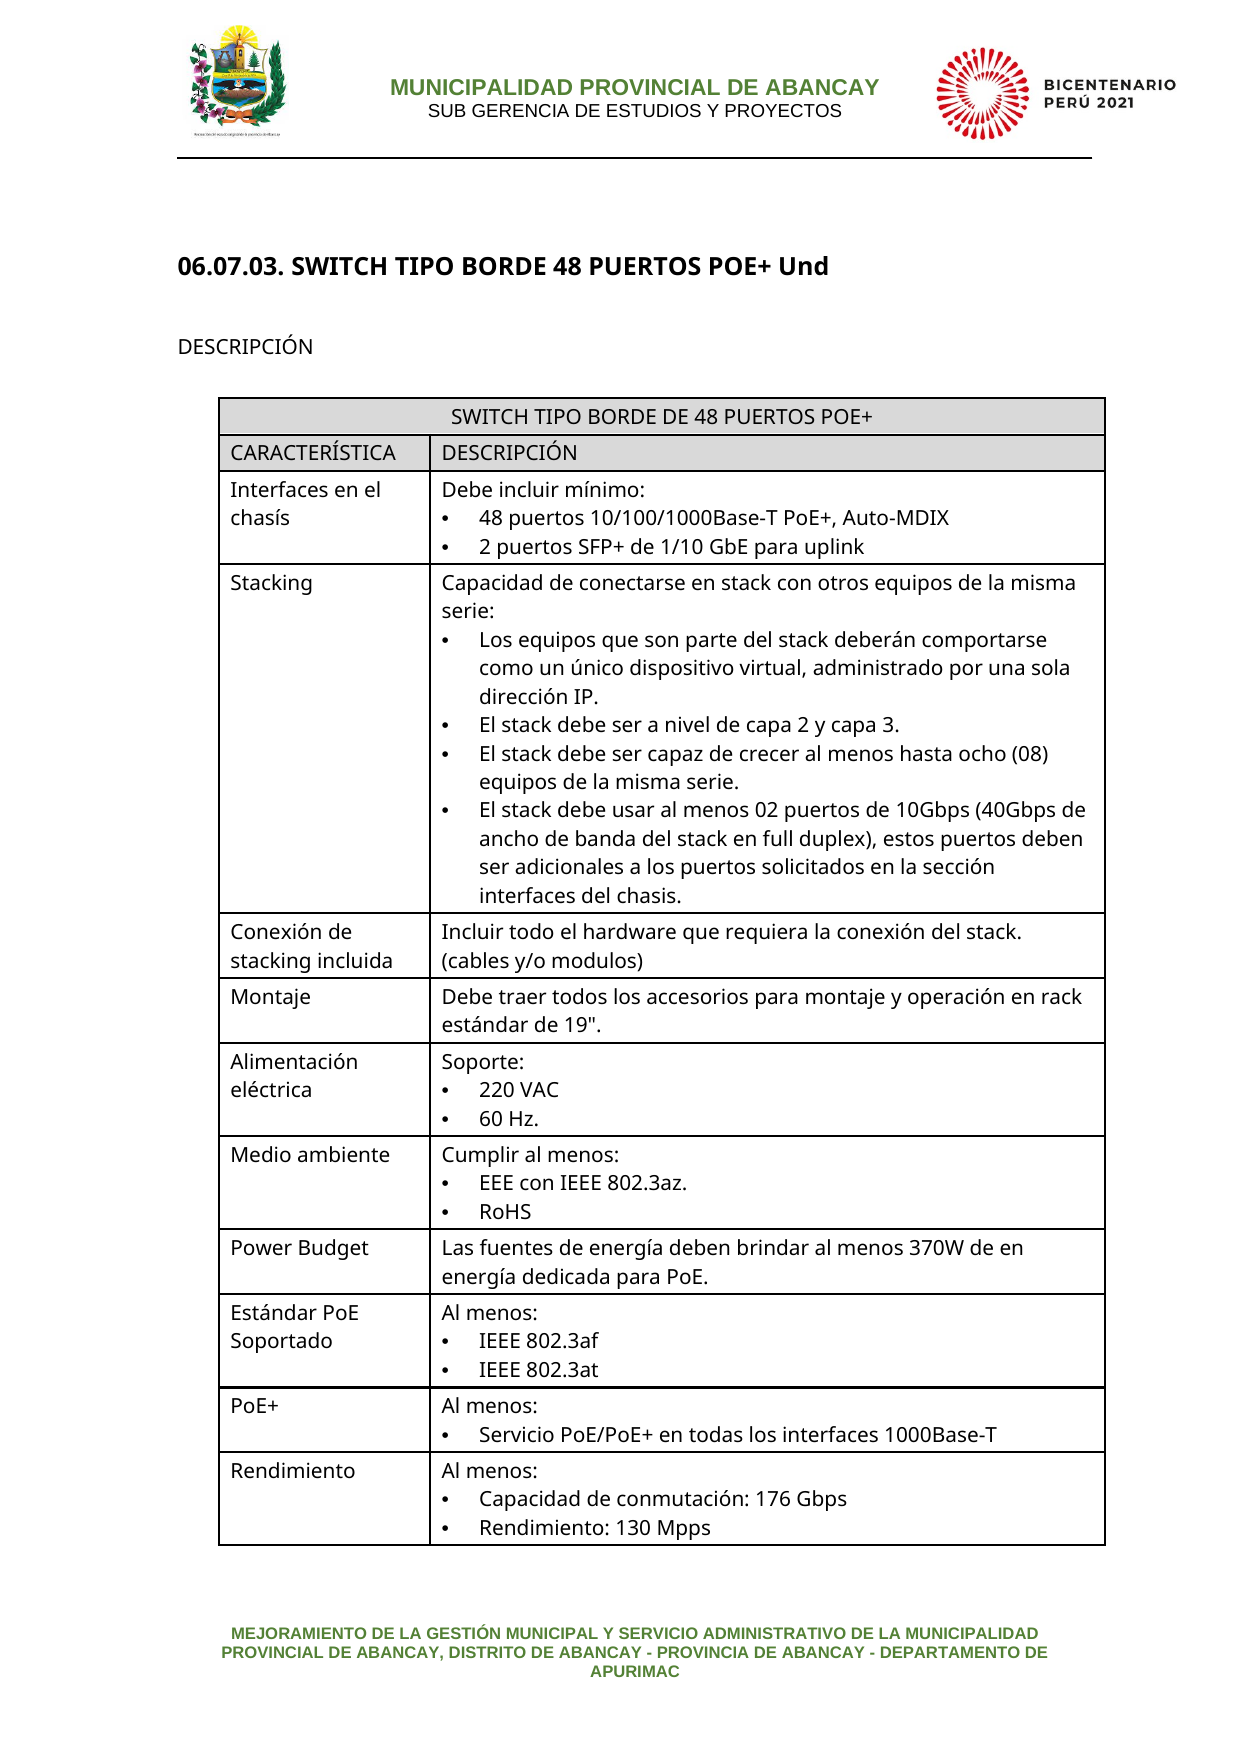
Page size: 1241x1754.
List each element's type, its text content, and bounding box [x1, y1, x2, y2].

table_cell Debe traer todos los accesorios para montaje y operación en rack estándar de 19". [431, 979, 1104, 1042]
table_cell Conexión de stacking incluida [220, 914, 429, 977]
table_cell Soporte: 220 VAC 60 Hz. [431, 1044, 1104, 1135]
table_cell Estándar PoE Soportado [220, 1295, 429, 1386]
table_cell Medio ambiente [220, 1137, 429, 1228]
table_cell Las fuentes de energía deben brindar al menos 370W de en energía dedicada para PoE. [431, 1230, 1104, 1293]
picture [177, 25, 290, 141]
table_cell Al menos: Capacidad de conmutación: 176 Gbps Rendimiento: 130 Mpps [431, 1453, 1104, 1544]
table_header SWITCH TIPO BORDE DE 48 PUERTOS POE+ [220, 399, 1104, 433]
table_cell Al menos: IEEE 802.3af IEEE 802.3at [431, 1295, 1104, 1386]
table_cell Cumplir al menos: EEE con IEEE 802.3az. RoHS [431, 1137, 1104, 1228]
table_cell DESCRIPCIÓN [431, 436, 1104, 470]
table_cell Rendimiento [220, 1453, 429, 1544]
table_cell Capacidad de conectarse en stack con otros equipos de la misma serie: Los equipos que son parte del stack deberán comportarse como un único dispositivo virtual, administrado por una sola dirección IP. El stack debe ser a nivel de capa 2 y capa 3. El stack debe ser capaz de crecer al menos hasta ocho (08) equipos de la misma serie. El stack debe usar al menos 02 puertos de 10Gbps (40Gbps de ancho de banda del stack en full duplex), estos puertos deben ser adicionales a los puertos solicitados en la sección interfaces del chasis. [431, 565, 1104, 912]
table_cell Power Budget [220, 1230, 429, 1293]
table_cell Al menos: Servicio PoE/PoE+ en todas los interfaces 1000Base-T [431, 1389, 1104, 1451]
table_cell CARACTERÍSTICA [220, 436, 429, 470]
picture [928, 37, 1181, 143]
table_cell Debe incluir mínimo: 48 puertos 10/100/1000Base-T PoE+, Auto-MDIX 2 puertos SFP+ de 1/10 GbE para uplink [431, 472, 1104, 563]
table_cell Alimentación eléctrica [220, 1044, 429, 1135]
table_cell Interfaces en el chasís [220, 472, 429, 563]
text SWITCH TIPO BORDE 48 PUERTOS POE+ Und [177, 248, 1092, 282]
table_cell Montaje [220, 979, 429, 1042]
table_cell PoE+ [220, 1389, 429, 1451]
table_cell Stacking [220, 565, 429, 912]
table_cell Incluir todo el hardware que requiera la conexión del stack. (cables y/o modulos) [431, 914, 1104, 977]
text DESCRIPCIÓN [177, 332, 1092, 360]
